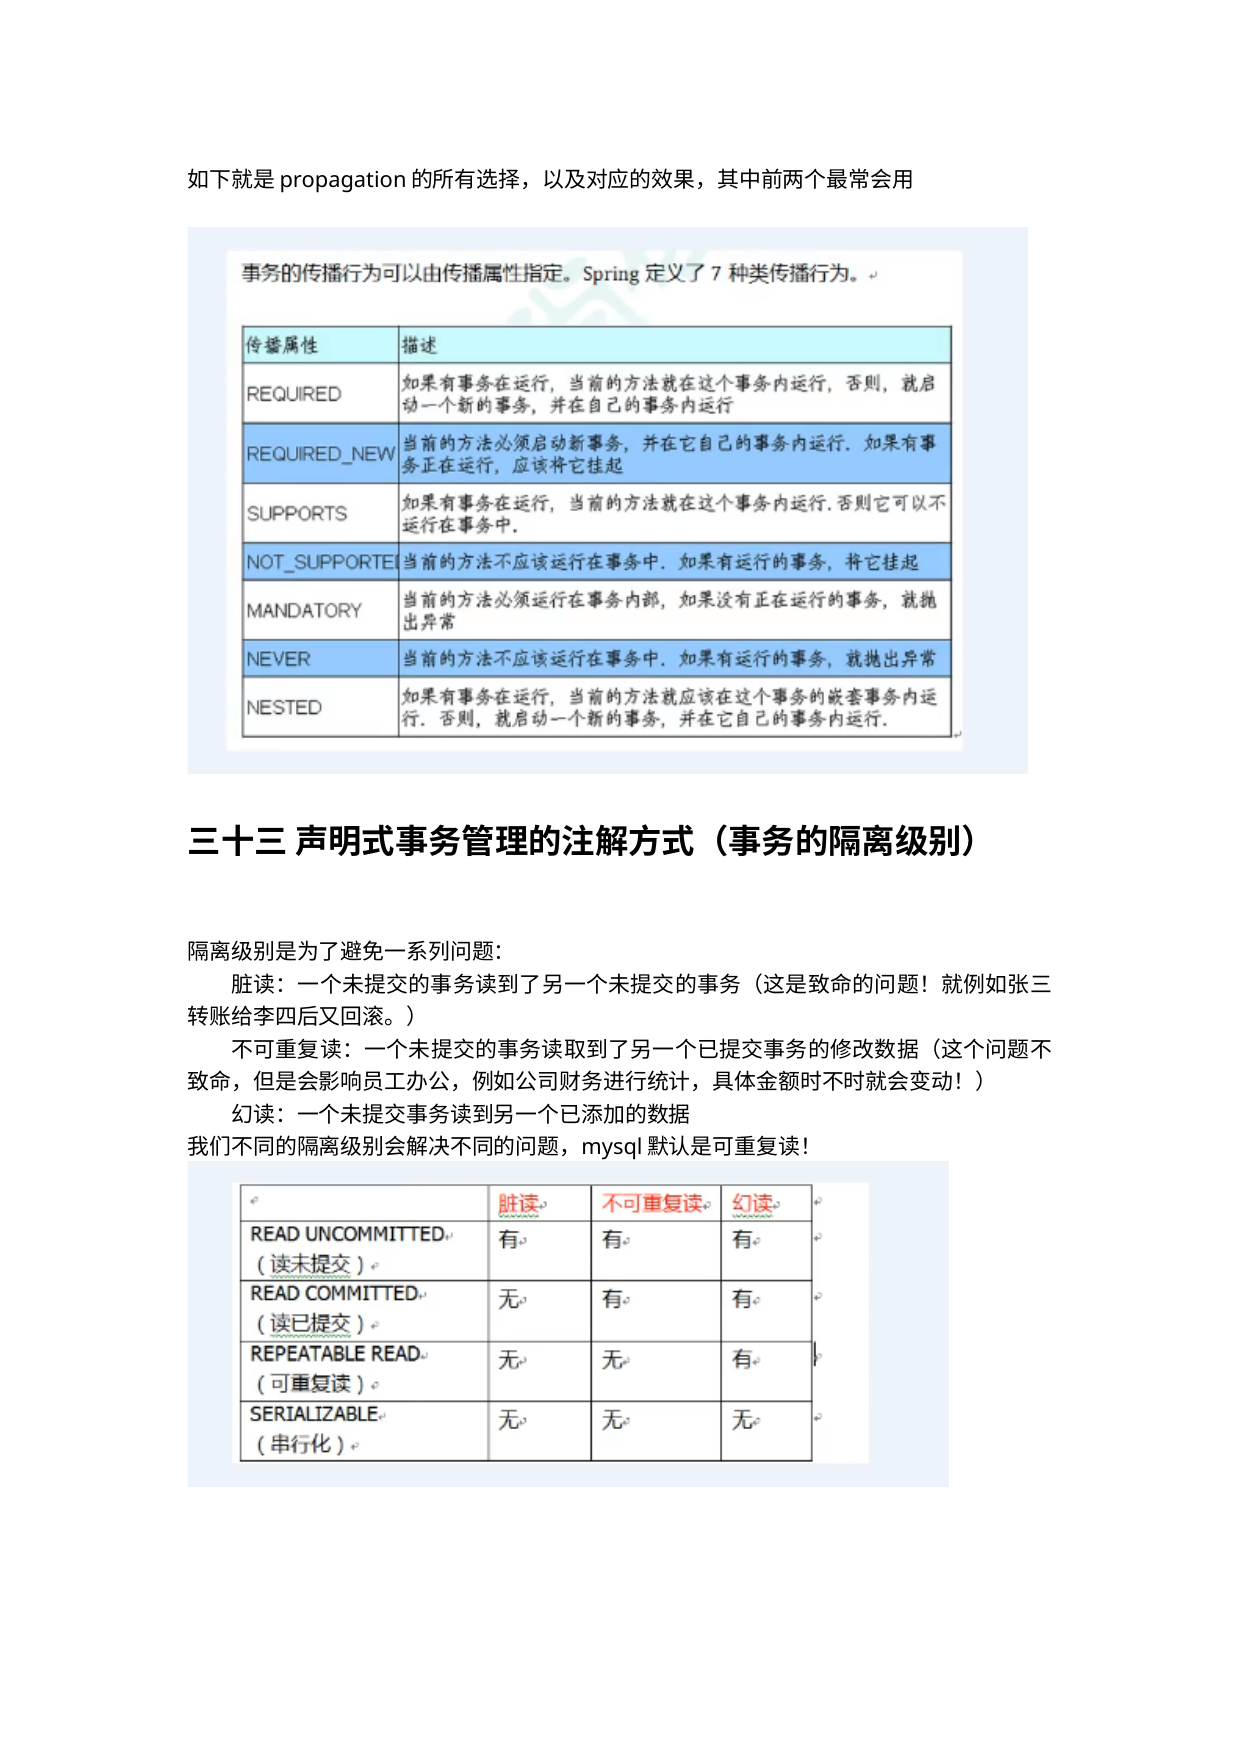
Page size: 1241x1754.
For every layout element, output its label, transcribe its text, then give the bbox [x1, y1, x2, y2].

picture [187, 1161, 949, 1487]
text 脏读：一个未提交的事务读到了另一个未提交的事务（这是致命的问题！就例如张三转账给李四后又回滚。） [187, 966, 1053, 1031]
text 隔离级别是为了避免一系列问题： [187, 934, 1053, 966]
text 不可重复读：一个未提交的事务读取到了另一个已提交事务的修改数据（这个问题不致命，但是会影响员工办公，例如公司财务进行统计，具体金额时不时就会变动！） [187, 1031, 1053, 1096]
text 幻读：一个未提交事务读到另一个已添加的数据 [187, 1096, 1053, 1129]
text 如下就是propagation的所有选择，以及对应的效果，其中前两个最常会用 [187, 162, 1053, 194]
text 我们不同的隔离级别会解决不同的问题，mysql默认是可重复读！ [187, 1129, 1053, 1161]
subtitle 三十三 声明式事务管理的注解方式（事务的隔离级别） [187, 807, 1053, 872]
picture [187, 227, 1029, 774]
